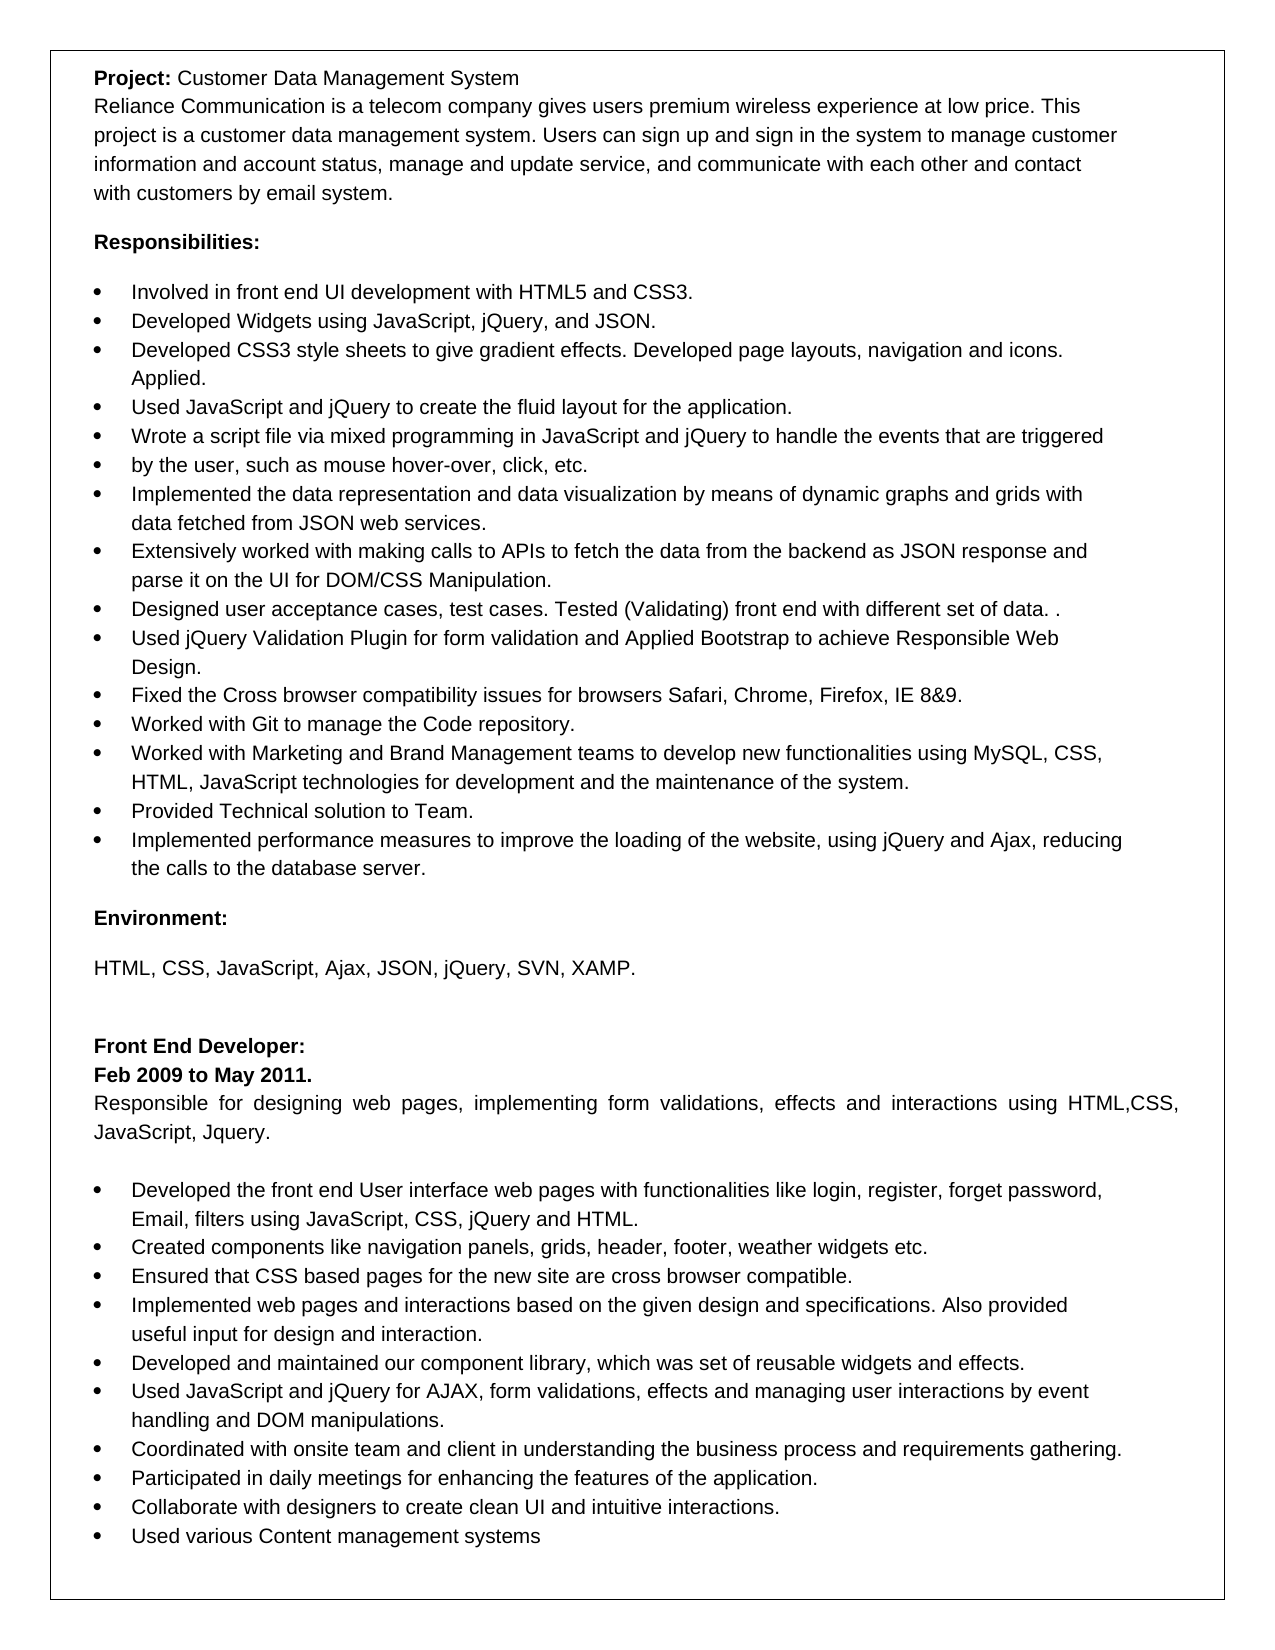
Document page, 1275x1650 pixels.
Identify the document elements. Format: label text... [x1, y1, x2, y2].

text HTML, CSS, JavaScript, Ajax, JSON, jQuery, SVN, XAMP. [94, 955, 1125, 979]
text Responsibilities: [94, 230, 1125, 254]
list Worked with Marketing and Brand Management teams to develop new functionalities using MySQL, CSS, HTML, JavaScript technologies for development and the maintenance of the system. [94, 741, 1125, 794]
list Implemented the data representation and data visualization by means of dynamic graphs and grids with data fetched from JSON web services. [94, 482, 1125, 534]
text Front End Developer: [94, 1034, 1181, 1058]
text Environment: [94, 906, 1125, 930]
list Used JavaScript and jQuery for AJAX, form validations, effects and managing user interactions by event handling and DOM manipulations. [94, 1379, 1125, 1432]
list Coordinated with onsite team and client in understanding the business process and requirements gathering. [94, 1437, 1125, 1461]
list Worked with Git to manage the Code repository. [94, 712, 1125, 736]
list Designed user acceptance cases, test cases. Tested (Validating) front end with different set of data. . [94, 597, 1125, 621]
list Created components like navigation panels, grids, header, footer, weather widgets etc. [94, 1235, 1125, 1259]
text Responsible for designing web pages, implementing form validations, effects and interactions using HTML,CSS, JavaScript, Jquery. [94, 1091, 1181, 1144]
list Fixed the Cross browser compatibility issues for browsers Safari, Chrome, Firefox, IE 8&9. [94, 683, 1125, 707]
list Wrote a script file via mixed programming in JavaScript and jQuery to handle the events that are triggered [94, 424, 1125, 448]
list Ensured that CSS based pages for the new site are cross browser compatible. [94, 1264, 1125, 1288]
list Used various Content management systems [94, 1523, 1125, 1547]
text Reliance Communication is a telecom company gives users premium wireless experience at low price. This project is a customer data management system. Users can sign up and sign in the system to manage customer information and account status, manage and update service, and communicate with each other and contact with customers by email system. [94, 94, 1125, 204]
text Feb 2009 to May 2011. [94, 1062, 1181, 1086]
list Used JavaScript and jQuery to create the fluid layout for the application. [94, 395, 1125, 419]
list Implemented performance measures to improve the loading of the website, using jQuery and Ajax, reducing the calls to the database server. [94, 827, 1125, 880]
list Developed CSS3 style sheets to give gradient effects. Developed page layouts, navigation and icons. Applied. [94, 337, 1125, 390]
list Provided Technical solution to Team. [94, 798, 1125, 823]
list Developed the front end User interface web pages with functionalities like login, register, forget password, Email, filters using JavaScript, CSS, jQuery and HTML. [94, 1177, 1125, 1230]
list Involved in front end UI development with HTML5 and CSS3. [94, 280, 1125, 304]
list Extensively worked with making calls to APIs to fetch the data from the backend as JSON response and parse it on the UI for DOM/CSS Manipulation. [94, 539, 1125, 592]
list Implemented web pages and interactions based on the given design and specifications. Also provided useful input for design and interaction. [94, 1293, 1125, 1346]
list Developed Widgets using JavaScript, jQuery, and JSON. [94, 308, 1125, 333]
list by the user, such as mouse hover-over, click, etc. [94, 453, 1125, 477]
list Collaborate with designers to create clean UI and intuitive interactions. [94, 1494, 1125, 1519]
list Developed and maintained our component library, which was set of reusable widgets and effects. [94, 1350, 1125, 1374]
list Used jQuery Validation Plugin for form validation and Applied Bootstrap to achieve Responsible Web Design. [94, 626, 1125, 678]
list Participated in daily meetings for enhancing the features of the application. [94, 1466, 1125, 1490]
text Project: Customer Data Management System [94, 66, 1181, 89]
